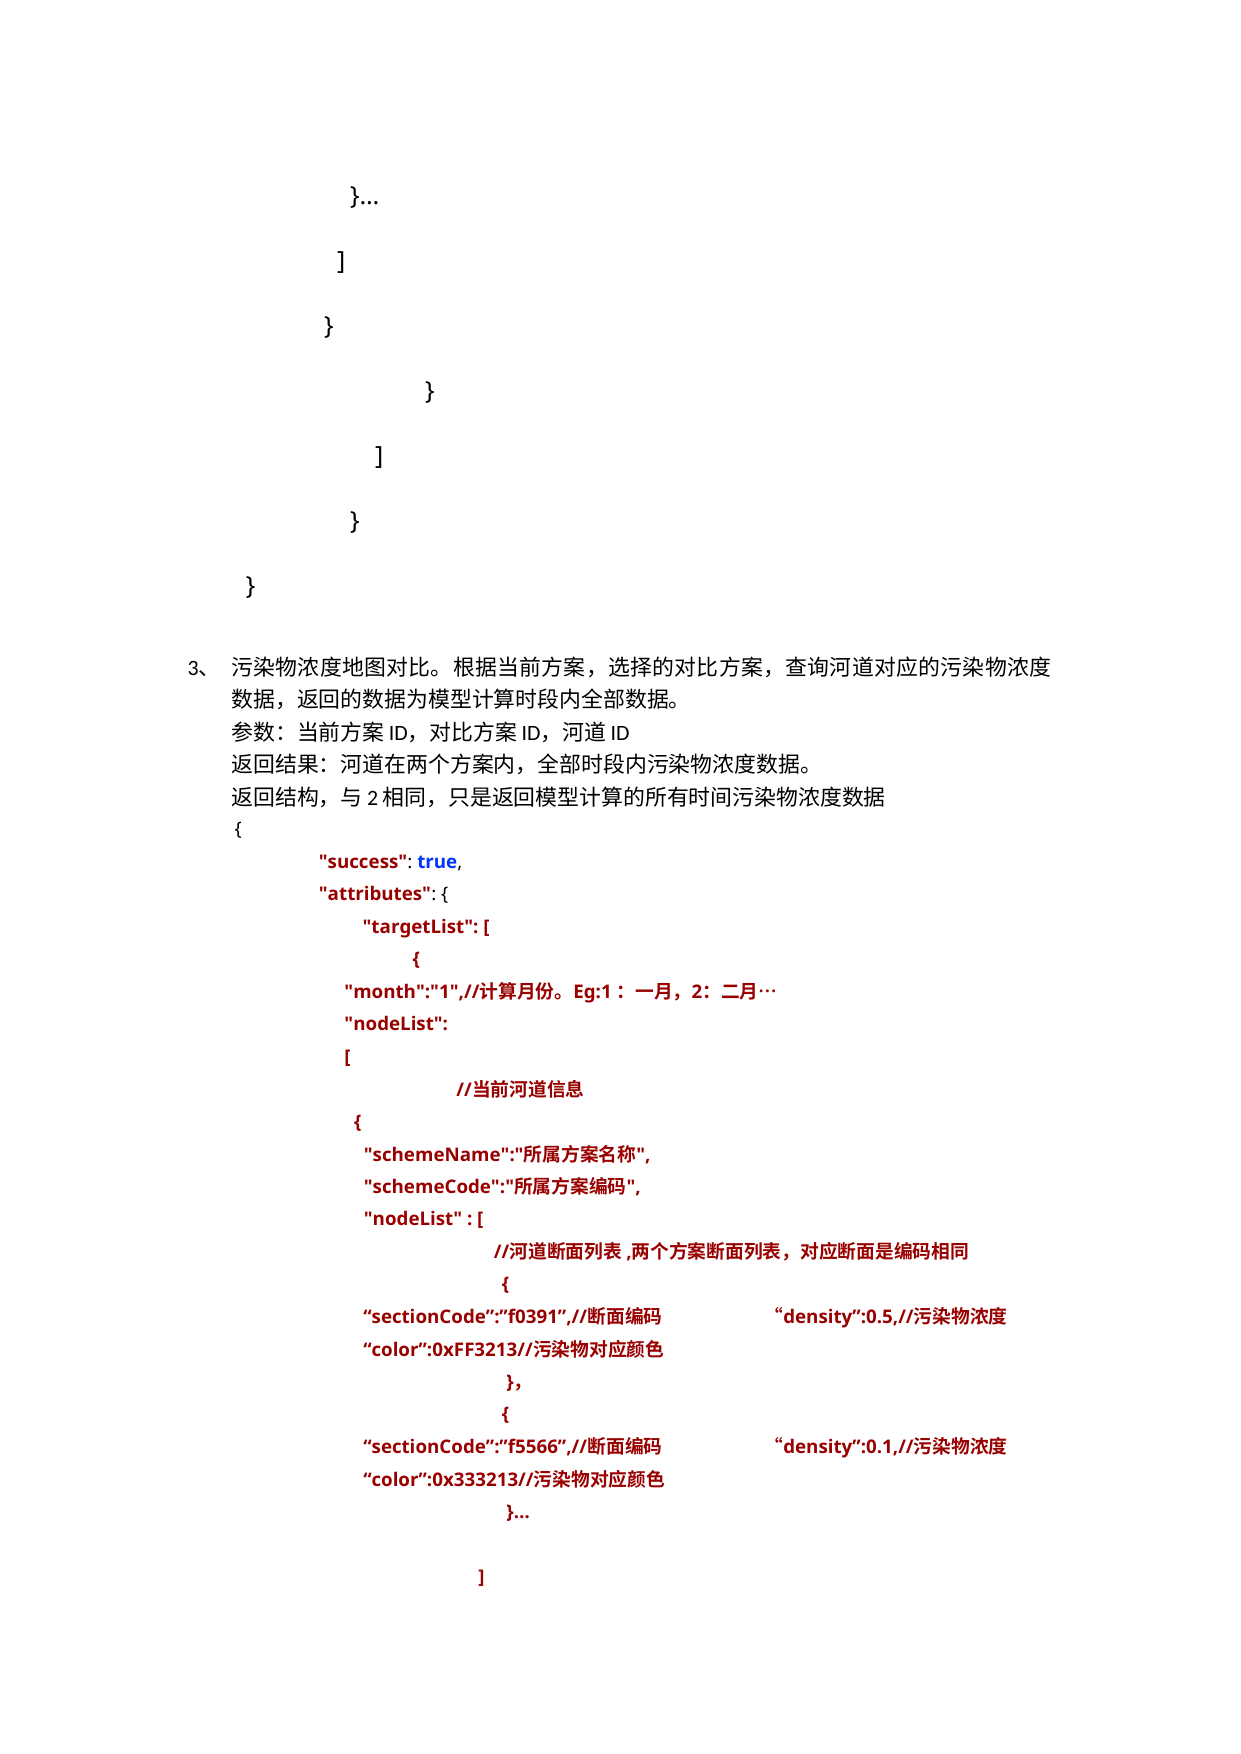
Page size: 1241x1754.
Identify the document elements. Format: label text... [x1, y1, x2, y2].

text “sectionCode”:”f0391”,//断面编码 “density”:0.5,//污染物浓度 [187, 1299, 1053, 1332]
text { [187, 1104, 1053, 1137]
text "nodeList": [187, 1007, 1053, 1039]
text "targetList": [ [187, 909, 1053, 942]
text [ [187, 1039, 1053, 1072]
text { [187, 942, 1053, 974]
text }… [187, 162, 1053, 227]
text } [187, 552, 1053, 617]
text “sectionCode”:”f5566”,//断面编码 “density”:0.1,//污染物浓度 [187, 1429, 1053, 1462]
text “color”:0x333213//污染物对应颜色 [187, 1462, 1053, 1494]
text }… [187, 1494, 1053, 1527]
text 返回结果：河道在两个方案内，全部时段内污染物浓度数据。 [231, 747, 1053, 779]
text ] [187, 1559, 1053, 1592]
text { [187, 1397, 1053, 1429]
text } [187, 292, 1053, 357]
text "attributes": { [187, 877, 1053, 909]
text "success": true, [187, 844, 1053, 877]
text ] [187, 422, 1053, 487]
text //河道断面列表 ,两个方案断面列表，对应断面是编码相同 [187, 1234, 1053, 1267]
text “color”:0xFF3213//污染物对应颜色 [187, 1332, 1053, 1364]
text "schemeName":"所属方案名称", [187, 1137, 1053, 1169]
text { [187, 812, 1053, 844]
text //当前河道信息 [187, 1072, 1053, 1104]
text "schemeCode":"所属方案编码", [187, 1169, 1053, 1202]
text } [187, 487, 1053, 552]
text ] [187, 227, 1053, 292]
text 返回结构，与2相同，只是返回模型计算的所有时间污染物浓度数据 [231, 779, 1053, 812]
text } [187, 357, 1053, 422]
list 污染物浓度地图对比。根据当前方案，选择的对比方案，查询河道对应的污染物浓度数据，返回的数据为模型计算时段内全部数据。 [187, 649, 1053, 714]
text "nodeList" : [ [187, 1202, 1053, 1234]
text }， [187, 1364, 1053, 1397]
text "month":"1",//计算月份。Eg:1 ：一月，2：二月… [187, 974, 1053, 1007]
text { [187, 1267, 1053, 1299]
text 参数：当前方案ID，对比方案ID，河道ID [231, 714, 1053, 747]
